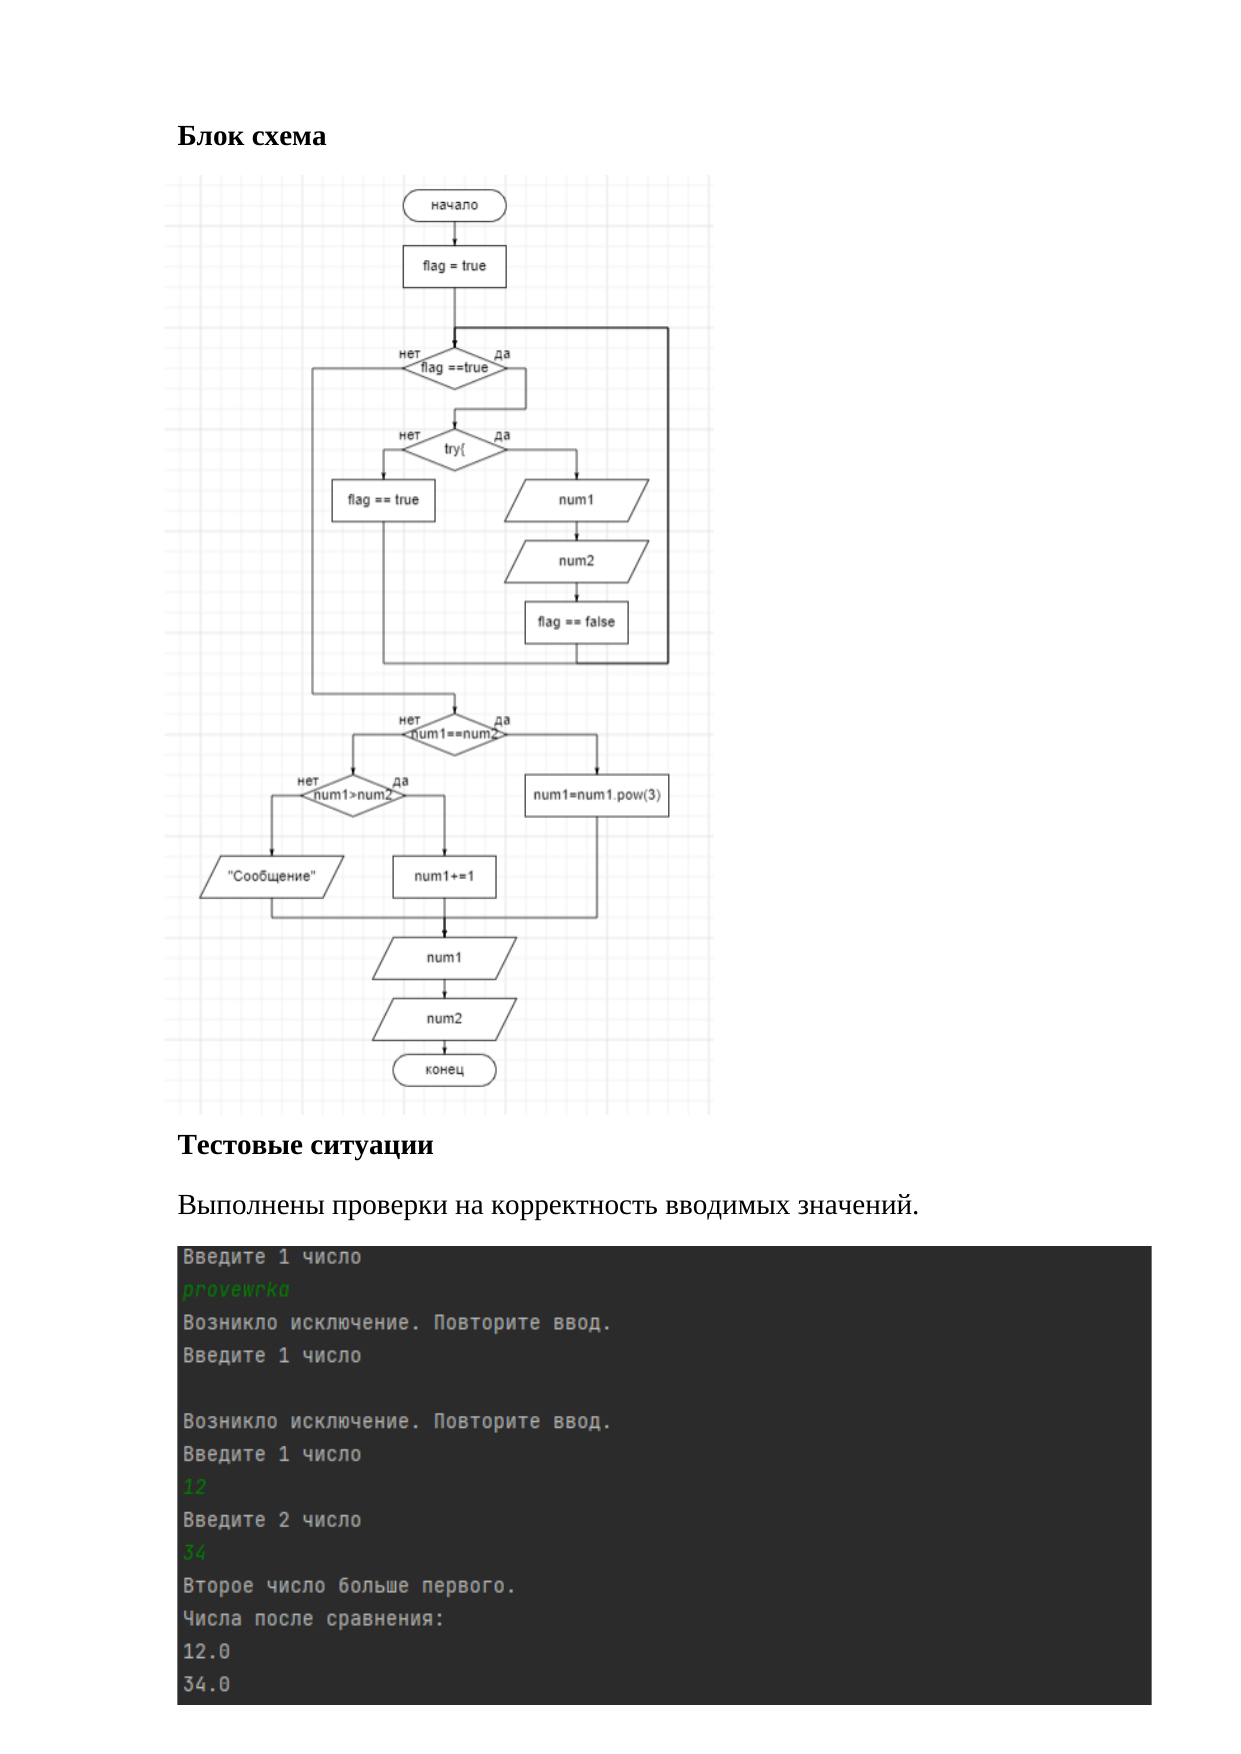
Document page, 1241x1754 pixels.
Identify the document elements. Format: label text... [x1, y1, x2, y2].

picture [164, 175, 714, 1115]
text Тестовые ситуации [177, 1127, 1152, 1161]
text Блок схема [177, 118, 1152, 152]
text Выполнены проверки на корректность вводимых значений. [177, 1187, 1152, 1220]
picture [177, 1246, 1152, 1705]
